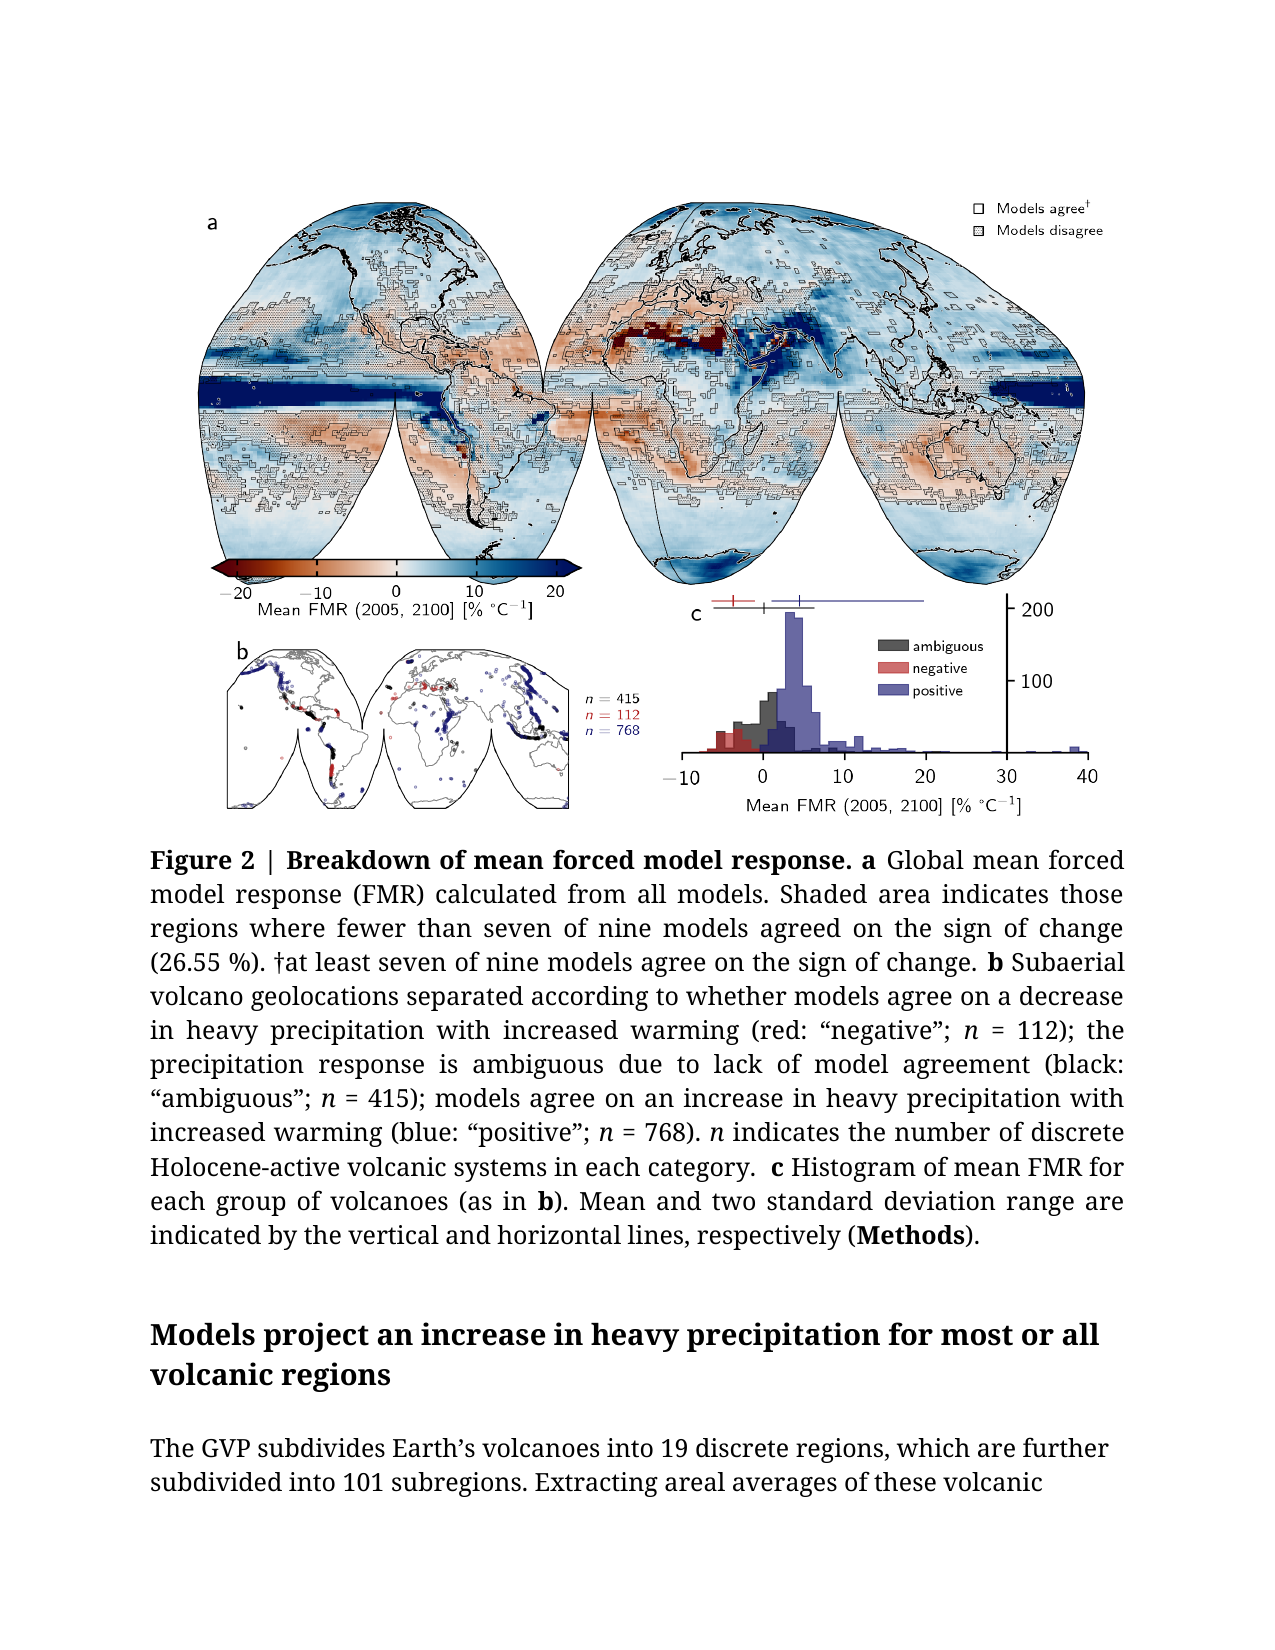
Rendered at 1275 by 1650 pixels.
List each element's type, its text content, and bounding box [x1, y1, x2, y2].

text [150, 1431, 1125, 1499]
picture [150, 178, 1125, 831]
subtitle Models project an increase in heavy precipitation for most or all volcanic regions [150, 1314, 1125, 1394]
text Figure 2 | Breakdown of mean forced model response. a Global mean forced model response (FMR) calculated from all models. Shaded area indicates those regions where fewer than seven of nine models agreed on the sign of change (26.55 %). †at least seven of nine models agree on the sign of change. b Subaerial volcano geolocations separated according to whether models agree on a decrease in heavy precipitation with increased warming (red: “negative”; n = 112); the precipitation response is ambiguous due to lack of model agreement (black: “ambiguous”; n = 415); models agree on an increase in heavy precipitation with increased warming (blue: “positive”; n = 768). n indicates the number of discrete Holocene-active volcanic systems in each category. c Histogram of mean FMR for each group of volcanoes (as in b). Mean and two standard deviation range are indicated by the vertical and horizontal lines, respectively (Methods). [150, 843, 1125, 1251]
